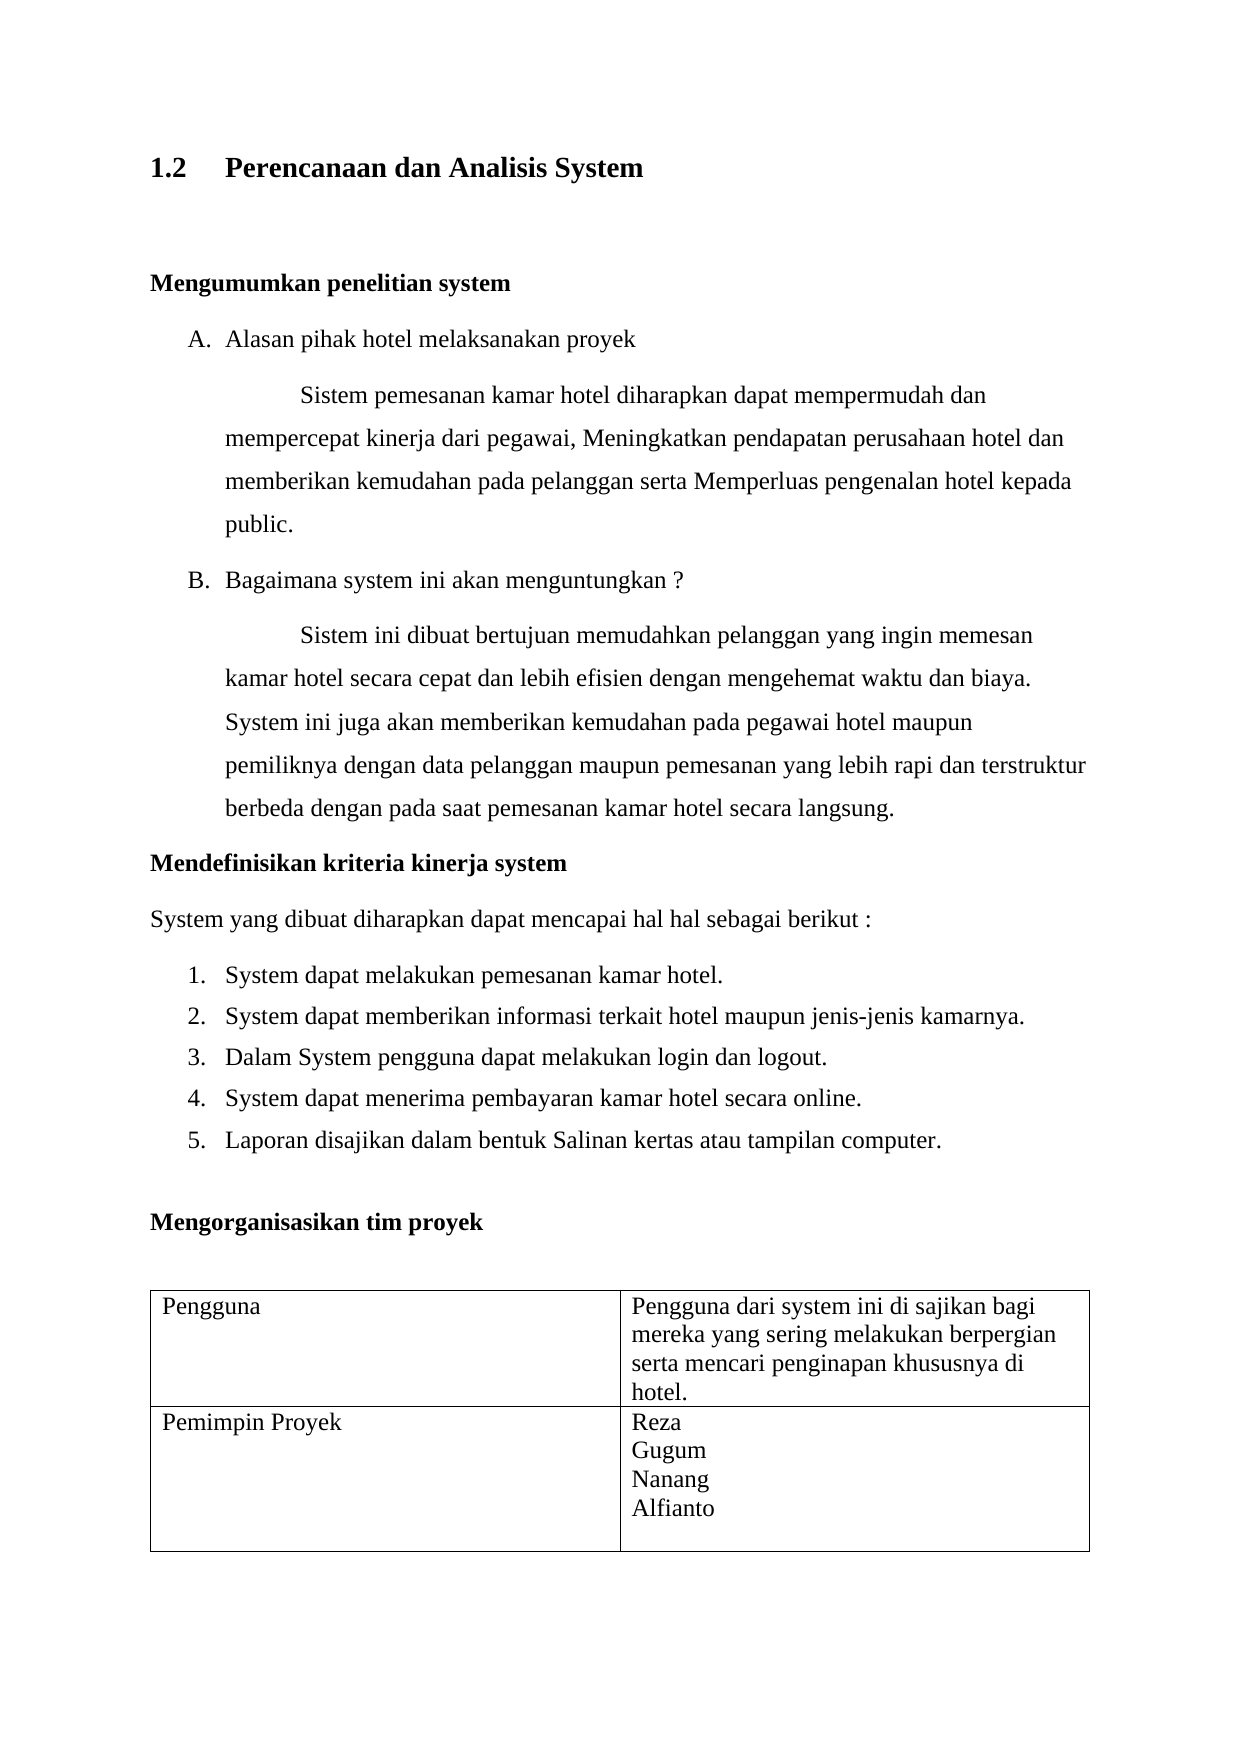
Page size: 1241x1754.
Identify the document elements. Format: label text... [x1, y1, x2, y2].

list Bagaimana system ini akan menguntungkan ? [187, 565, 1090, 593]
list Sistem pemesanan kamar hotel diharapkan dapat mempermudah dan mempercepat kinerja dari pegawai, Meningkatkan pendapatan perusahaan hotel dan memberikan kemudahan pada pelanggan serta Memperluas pengenalan hotel kepada public. [225, 380, 1090, 538]
list System dapat melakukan pemesanan kamar hotel. [187, 960, 1090, 988]
list Laporan disajikan dalam bentuk Salinan kertas atau tampilan computer. [187, 1125, 1090, 1153]
list Dalam System pengguna dapat melakukan login dan logout. [187, 1042, 1090, 1071]
list Alasan pihak hotel melaksanakan proyek [187, 324, 1090, 353]
list System dapat memberikan informasi terkait hotel maupun jenis-jenis kamarnya. [187, 1001, 1090, 1030]
list System dapat menerima pembayaran kamar hotel secara online. [187, 1083, 1090, 1112]
list System yang dibuat diharapkan dapat mencapai hal hal sebagai berikut : [150, 904, 1090, 933]
table_cell Pemimpin Proyek [151, 1407, 620, 1551]
table_cell Reza Gugum Nanang Alfianto [621, 1407, 1089, 1551]
text Mengorganisasikan tim proyek [150, 1207, 1090, 1236]
text Mengumumkan penelitian system [150, 268, 1090, 297]
list Sistem ini dibuat bertujuan memudahkan pelanggan yang ingin memesan kamar hotel secara cepat dan lebih efisien dengan mengehemat waktu dan biaya. System ini juga akan memberikan kemudahan pada pegawai hotel maupun pemiliknya dengan data pelanggan maupun pemesanan yang lebih rapi dan terstruktur berbeda dengan pada saat pemesanan kamar hotel secara langsung. [225, 620, 1090, 822]
table_header Pengguna [151, 1291, 620, 1406]
table_header Pengguna dari system ini di sajikan bagi mereka yang sering melakukan berpergian serta mencari penginapan khususnya di hotel. [621, 1291, 1089, 1406]
text 1.2 Perencanaan dan Analisis System [150, 150, 1090, 183]
list Mendefinisikan kriteria kinerja system [150, 848, 1090, 877]
